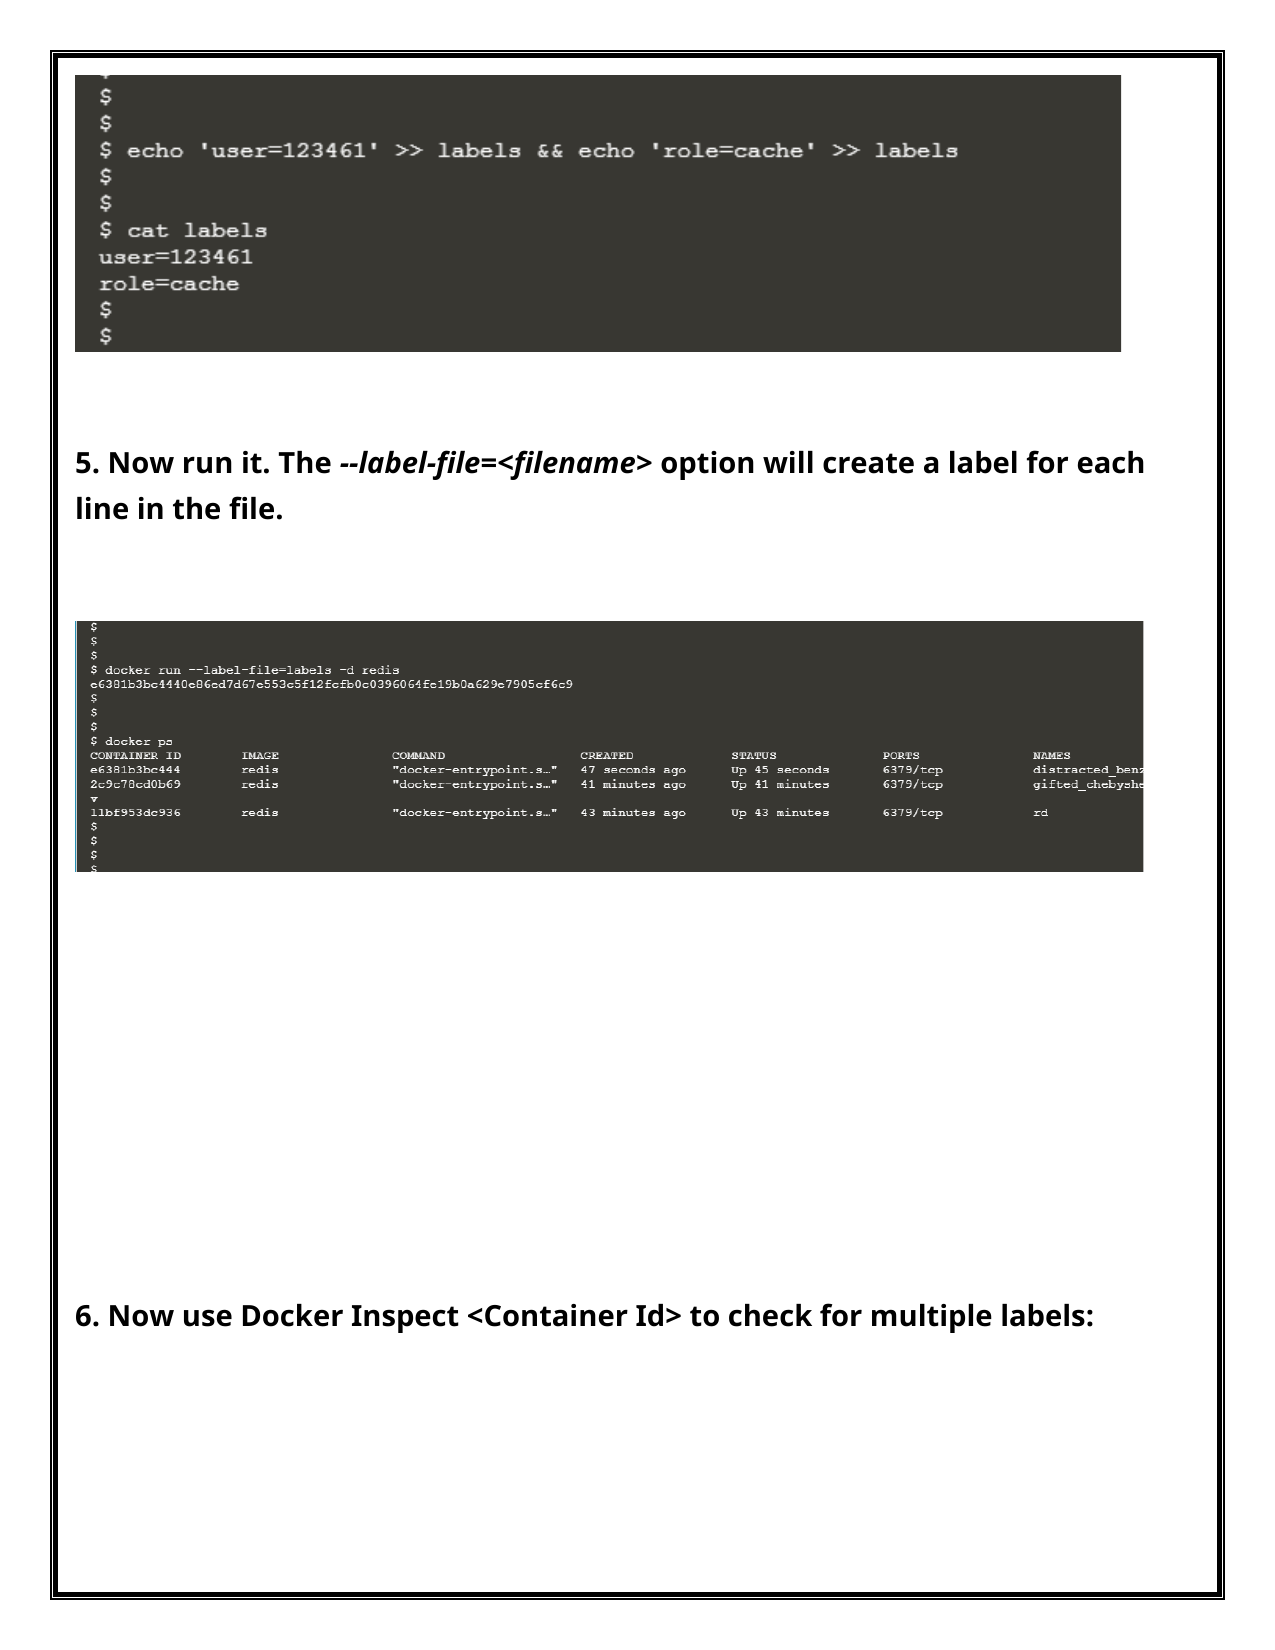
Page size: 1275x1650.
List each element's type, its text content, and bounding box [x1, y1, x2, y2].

text 5. Now run it. The --label-file=<filename> option will create a label for each line in the file. [75, 442, 1200, 528]
text 6. Now use Docker Inspect <Container Id> to check for multiple labels: [75, 1295, 1200, 1335]
picture [75, 621, 1144, 872]
picture [75, 75, 1122, 352]
